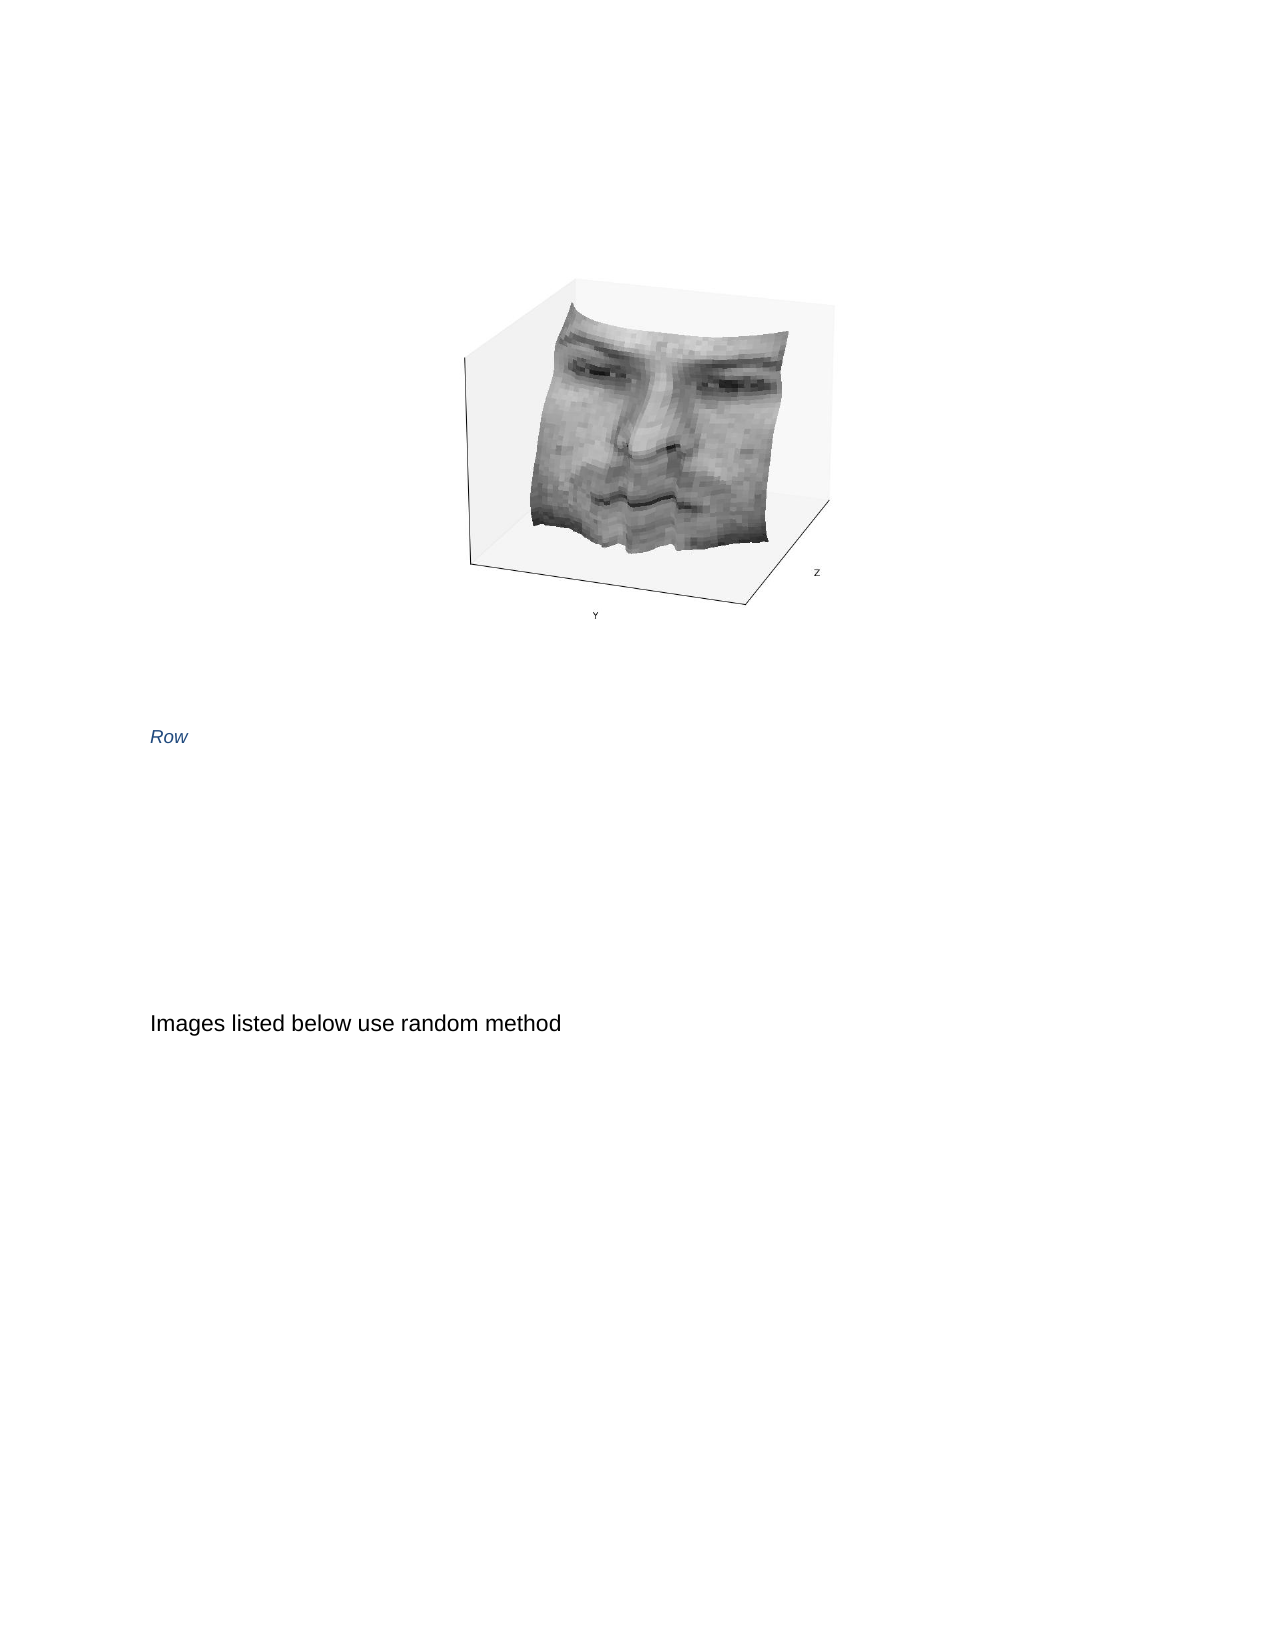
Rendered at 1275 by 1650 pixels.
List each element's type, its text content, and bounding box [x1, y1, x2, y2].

text Images listed below use random method [150, 1010, 1125, 1036]
picture [150, 150, 1124, 722]
text Row [150, 726, 1125, 747]
